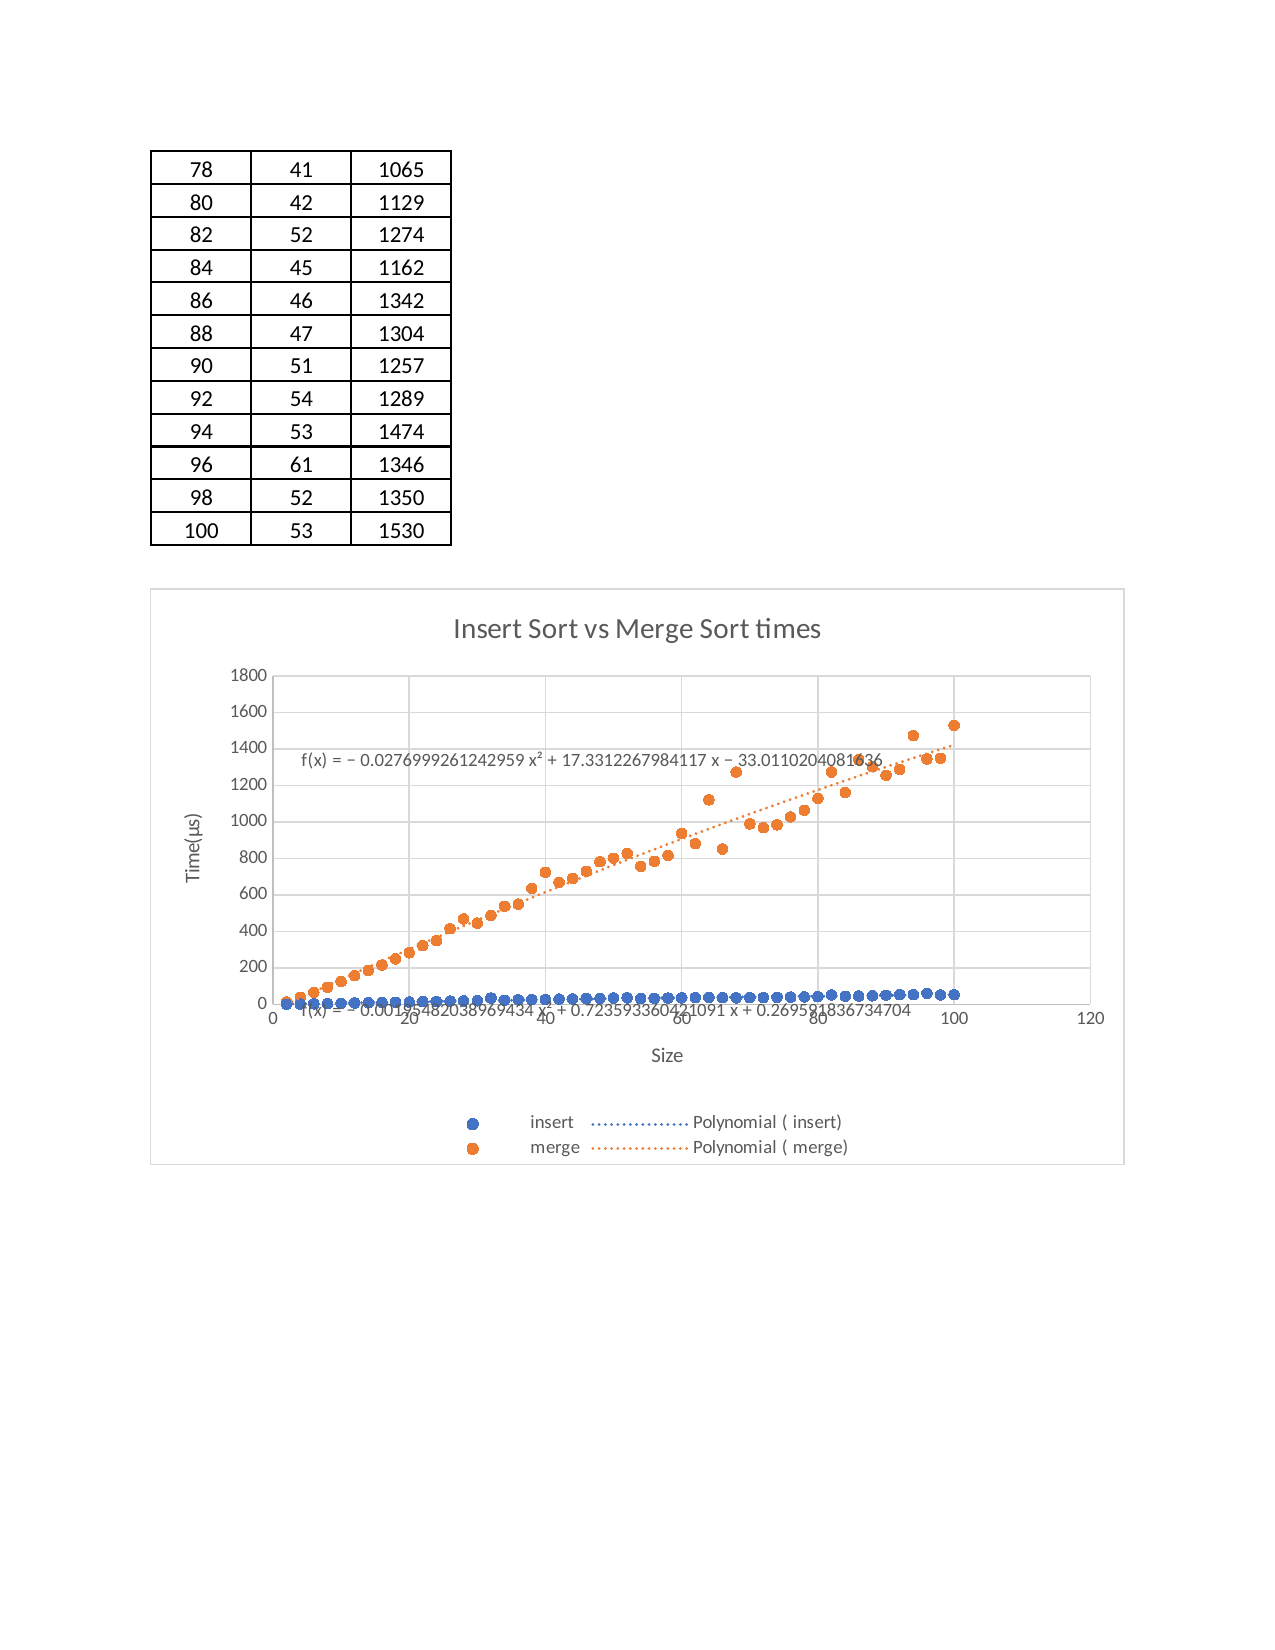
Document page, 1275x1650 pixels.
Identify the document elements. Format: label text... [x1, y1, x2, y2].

table_cell 96 [152, 448, 250, 478]
table_cell 98 [152, 480, 250, 511]
table_cell 84 [152, 251, 250, 281]
table_cell 1162 [352, 251, 450, 281]
table_cell 1065 [352, 152, 450, 183]
table_cell 92 [152, 382, 250, 412]
table_cell 47 [252, 316, 350, 347]
table_cell 1274 [352, 218, 450, 248]
table_cell 82 [152, 218, 250, 248]
table_cell 78 [152, 152, 250, 183]
table_cell 88 [152, 316, 250, 347]
table_cell 1304 [352, 316, 450, 347]
table_cell 1346 [352, 448, 450, 478]
table_cell 1129 [352, 185, 450, 216]
table_cell 52 [252, 480, 350, 511]
table_cell 51 [252, 349, 350, 380]
table_cell 1257 [352, 349, 450, 380]
table_cell 100 [152, 513, 250, 544]
table_cell 42 [252, 185, 350, 216]
table_cell 94 [152, 415, 250, 445]
table_cell 86 [152, 283, 250, 314]
table_cell 61 [252, 448, 350, 478]
table_cell 1289 [352, 382, 450, 412]
table_cell 1530 [352, 513, 450, 544]
table_cell 41 [252, 152, 350, 183]
table_cell 45 [252, 251, 350, 281]
table_cell 46 [252, 283, 350, 314]
table_cell 1350 [352, 480, 450, 511]
table_cell 53 [252, 513, 350, 544]
table_cell 80 [152, 185, 250, 216]
table_cell 53 [252, 415, 350, 445]
table_cell 1342 [352, 283, 450, 314]
table_cell 52 [252, 218, 350, 248]
table_cell 1474 [352, 415, 450, 445]
table_cell 90 [152, 349, 250, 380]
table_cell 54 [252, 382, 350, 412]
